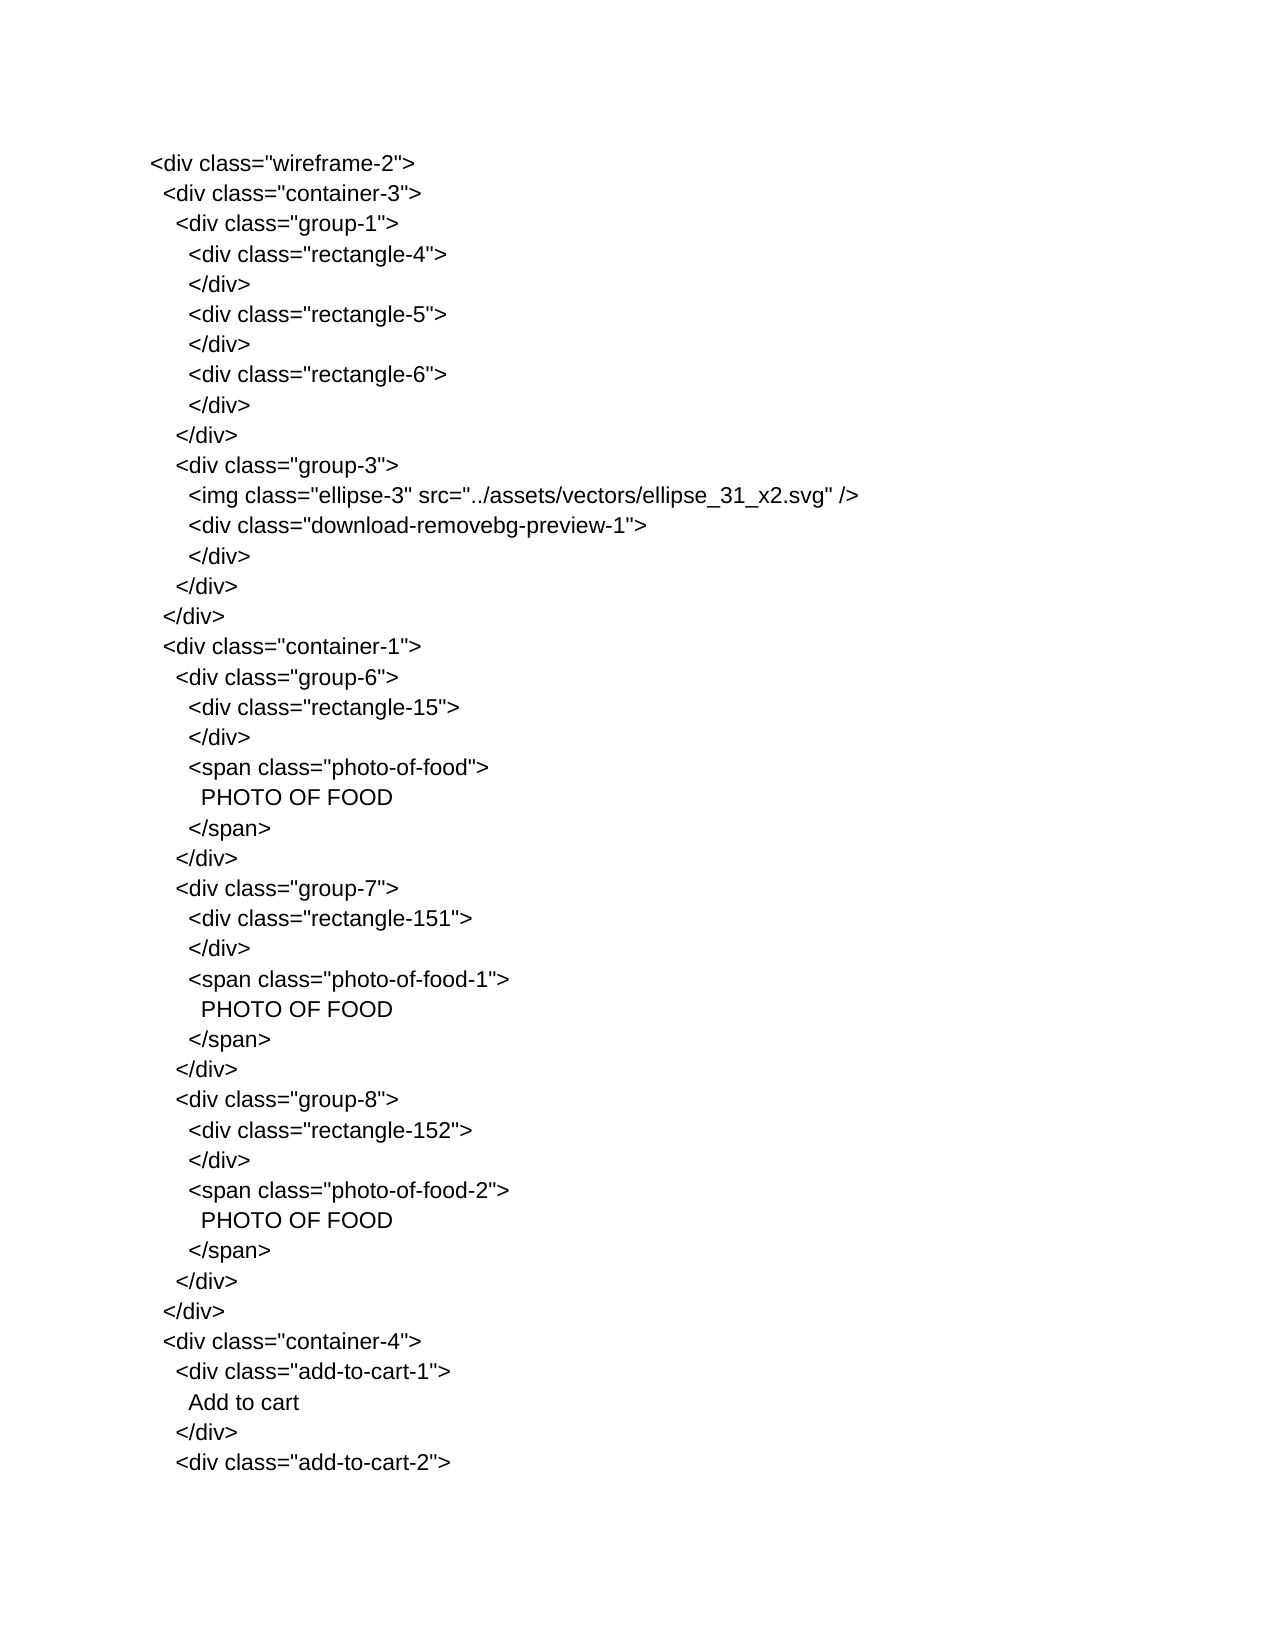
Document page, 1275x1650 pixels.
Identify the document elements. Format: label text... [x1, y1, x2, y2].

text </div> [150, 392, 1125, 418]
text <div class="container-3"> [150, 180, 1125, 207]
text <div class="rectangle-151"> [150, 905, 1125, 932]
text </div> [150, 603, 1125, 629]
text </div> [150, 1419, 1125, 1445]
text </div> [150, 1147, 1125, 1173]
text </div> [150, 422, 1125, 448]
text <div class="rectangle-15"> [150, 694, 1125, 720]
text <div class="wireframe-2"> [150, 150, 1125, 176]
text </span> [150, 1026, 1125, 1052]
text <div class="download-removebg-preview-1"> [150, 512, 1125, 539]
text </div> [150, 271, 1125, 297]
text </div> [150, 935, 1125, 962]
text <div class="rectangle-152"> [150, 1117, 1125, 1143]
text <div class="group-7"> [150, 875, 1125, 901]
text </span> [150, 814, 1125, 841]
text Add to cart [150, 1388, 1125, 1415]
text <span class="photo-of-food-1"> [150, 966, 1125, 992]
text <div class="group-6"> [150, 663, 1125, 690]
text <div class="group-8"> [150, 1086, 1125, 1113]
text </div> [150, 845, 1125, 871]
text </div> [150, 573, 1125, 599]
text <div class="container-1"> [150, 633, 1125, 660]
text </div> [150, 1298, 1125, 1324]
text <div class="container-4"> [150, 1328, 1125, 1354]
text <span class="photo-of-food-2"> [150, 1177, 1125, 1203]
text </div> [150, 331, 1125, 358]
text </div> [150, 724, 1125, 750]
text PHOTO OF FOOD [150, 1207, 1125, 1234]
text </span> [150, 1237, 1125, 1264]
text </div> [150, 543, 1125, 569]
text <div class="group-3"> [150, 452, 1125, 478]
text <div class="add-to-cart-1"> [150, 1358, 1125, 1385]
text <img class="ellipse-3" src="../assets/vectors/ellipse_31_x2.svg" /> [150, 482, 1125, 509]
text </div> [150, 1056, 1125, 1083]
text <span class="photo-of-food"> [150, 754, 1125, 781]
text PHOTO OF FOOD [150, 996, 1125, 1022]
text </div> [150, 1268, 1125, 1294]
text <div class="rectangle-4"> [150, 241, 1125, 267]
text <div class="group-1"> [150, 210, 1125, 237]
text PHOTO OF FOOD [150, 784, 1125, 811]
text <div class="rectangle-5"> [150, 301, 1125, 327]
text <div class="add-to-cart-2"> [150, 1449, 1125, 1475]
text <div class="rectangle-6"> [150, 361, 1125, 388]
